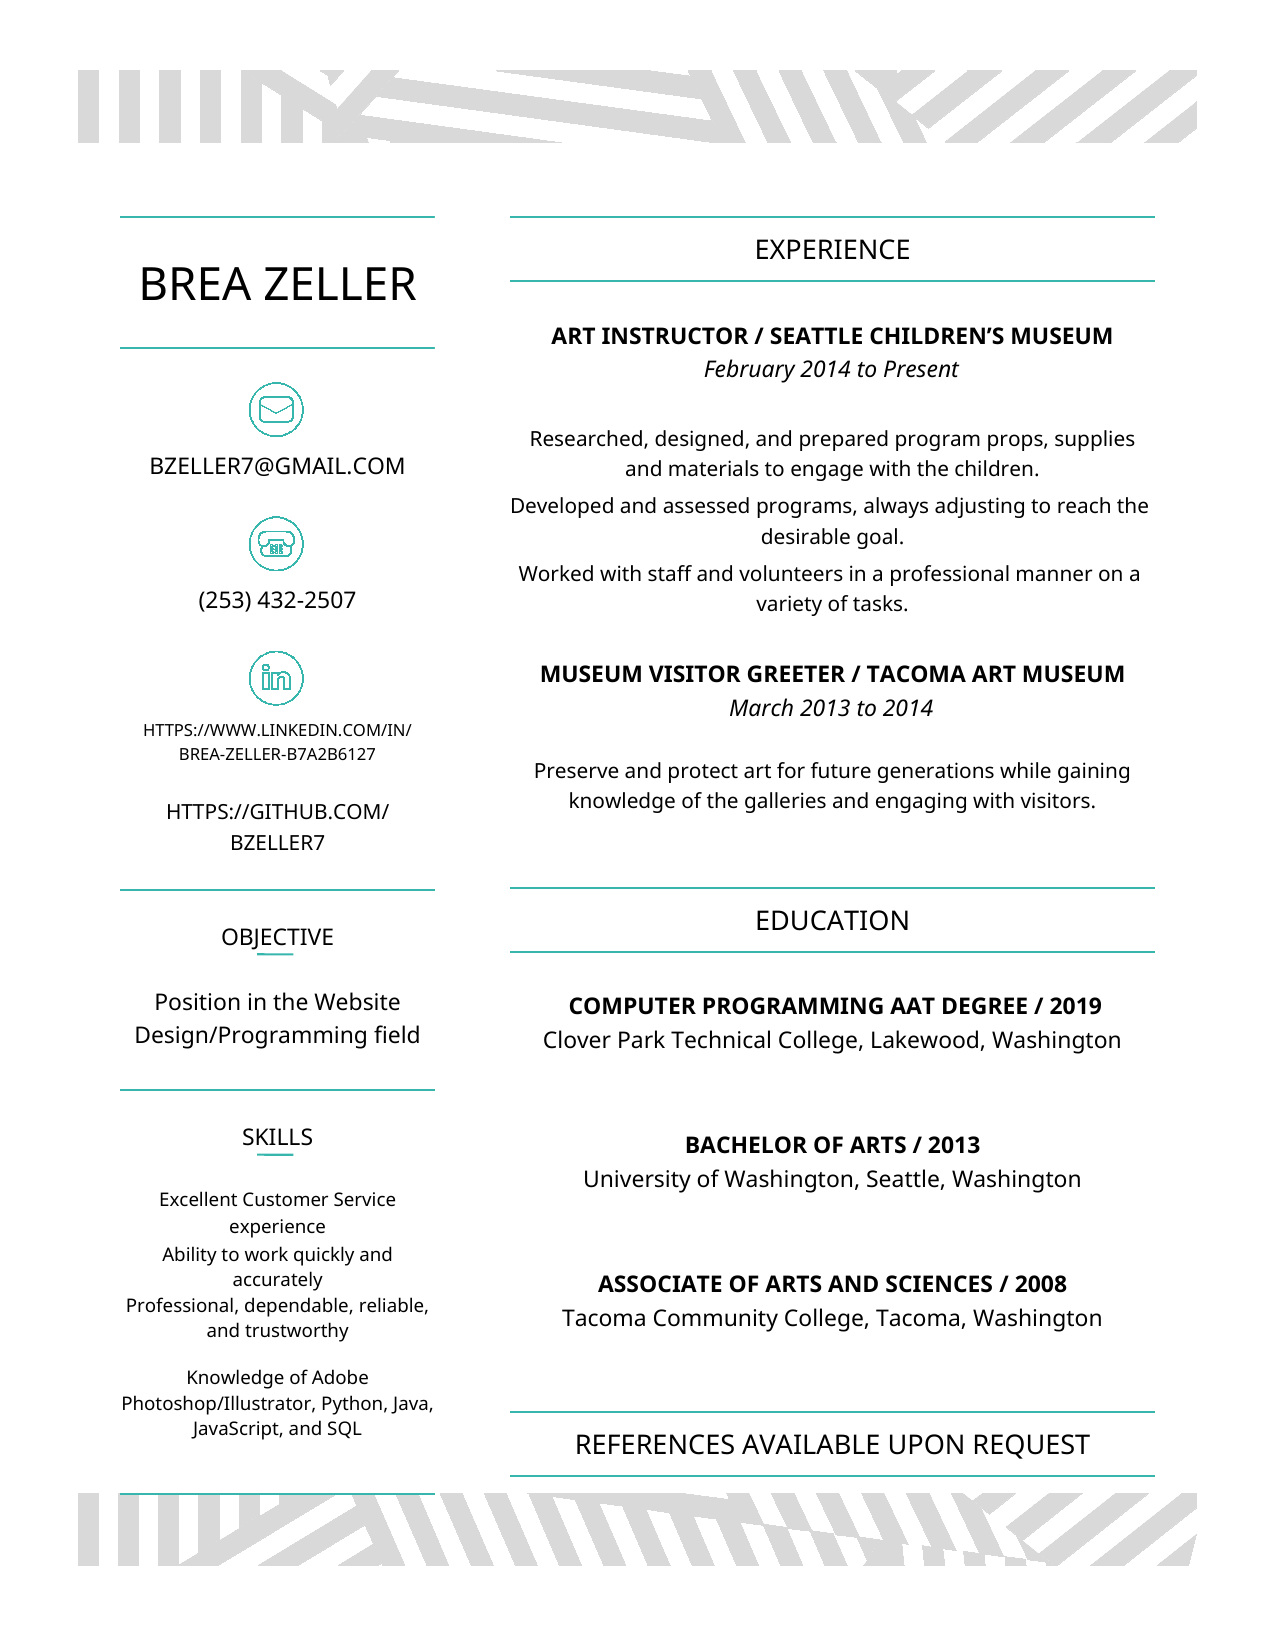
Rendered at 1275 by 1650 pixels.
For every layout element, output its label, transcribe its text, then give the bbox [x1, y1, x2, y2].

table_header Brea Zeller bzeller7@gmail.com (253) 432-2507 https://www.linkedin.com/in/brea-zeller-b7a2b6127 [120, 891, 435, 1089]
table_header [120, 1091, 435, 1493]
table_header Brea Zeller bzeller7@gmail.com (253) 432-2507 https://www.linkedin.com/in/brea-zeller-b7a2b6127 [120, 349, 435, 889]
table_header [435, 216, 1155, 1495]
table_header Brea Zeller bzeller7@gmail.com (253) 432-2507 https://www.linkedin.com/in/brea-zeller-b7a2b6127 [120, 218, 435, 347]
